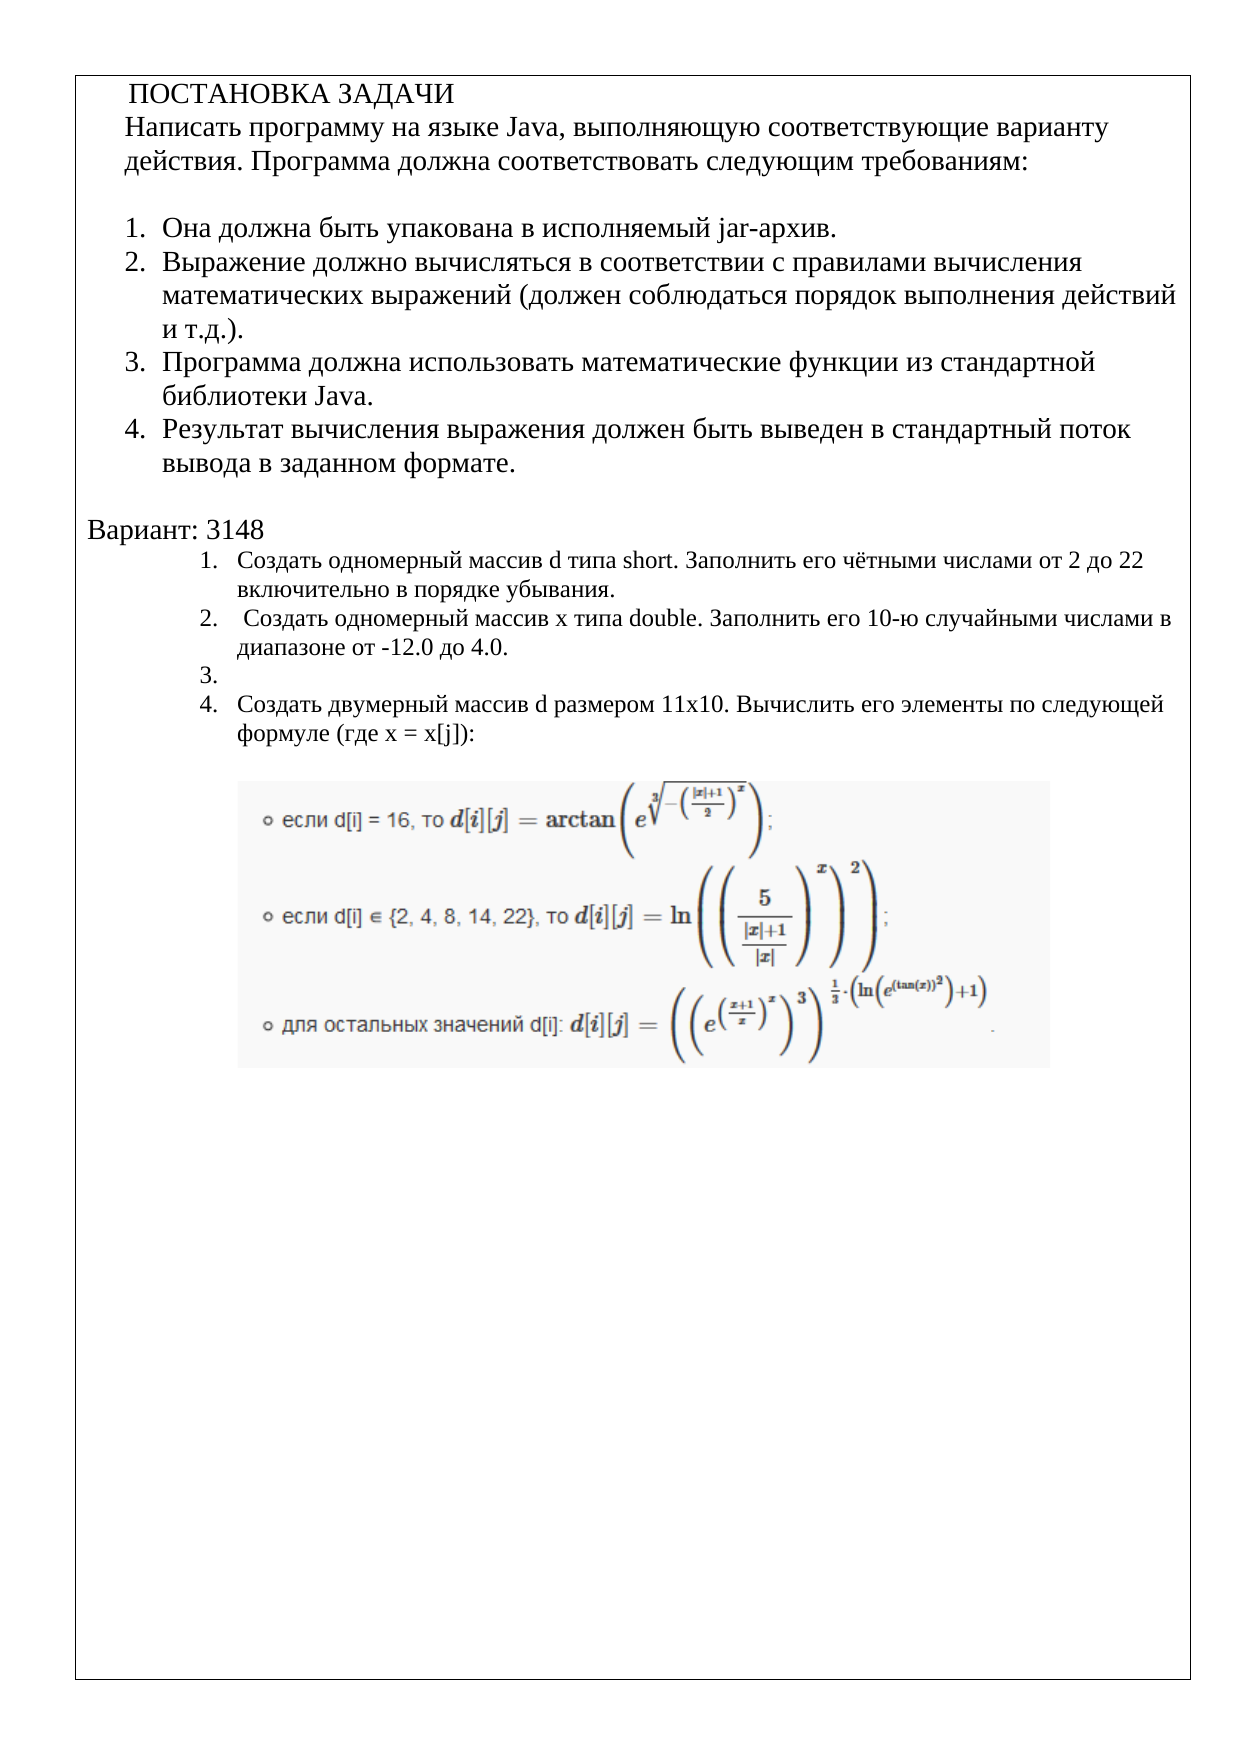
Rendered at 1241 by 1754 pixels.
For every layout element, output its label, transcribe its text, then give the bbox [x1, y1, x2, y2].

table_header ПОСТАНОВКА ЗАДАЧИ Написать программу на языке Java, выполняющую соответствующие варианту действия. Программа должна соответствовать следующим требованиям: Она должна быть упакована в исполняемый jar-архив. Выражение должно вычисляться в соответствии с правилами вычисления математических выражений (должен соблюдаться порядок выполнения действий и т.д.). Программа должна использовать математические функции из стандартной библиотеки Java. Результат вычисления выражения должен быть выведен в стандартный поток вывода в заданном формате. Вариант: 3148 Создать одномерный массив d типа short. Заполнить его чётными числами от 2 до 22 включительно в порядке убывания. Создать одномерный массив x типа double. Заполнить его 10-ю случайными числами в диапазоне от -12.0 до 4.0. Создать двумерный массив d размером 11x10. Вычислить его элементы по следующей формуле (где x = x[j]): [76, 76, 1190, 1679]
picture [237, 781, 1050, 1068]
